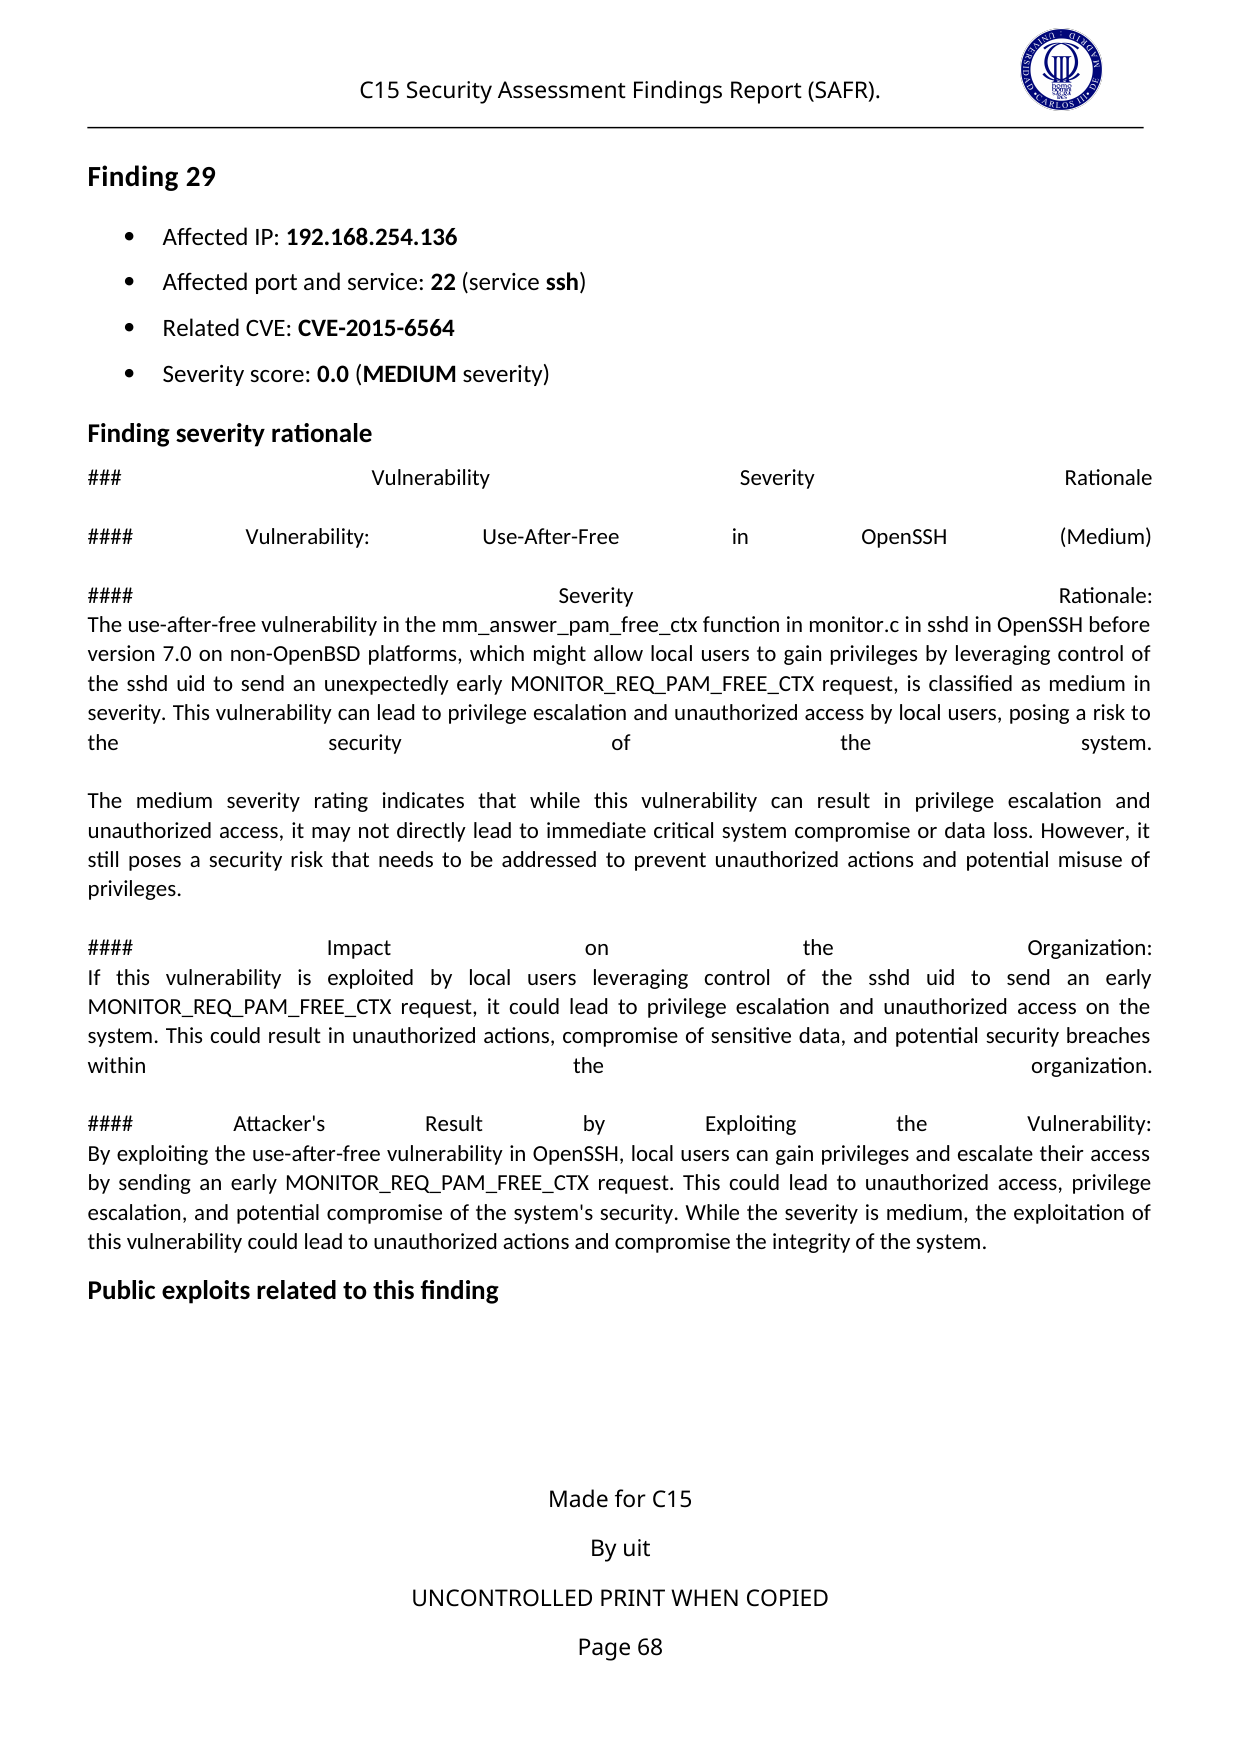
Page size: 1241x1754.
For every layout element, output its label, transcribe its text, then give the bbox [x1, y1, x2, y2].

text ### Vulnerability Severity Rationale #### Vulnerability: Use-After-Free in OpenSSH (Medium) #### Severity Rationale: The use-after-free vulnerability in the mm_answer_pam_free_ctx function in monitor.c in sshd in OpenSSH before version 7.0 on non-OpenBSD platforms, which might allow local users to gain privileges by leveraging control of the sshd uid to send an unexpectedly early MONITOR_REQ_PAM_FREE_CTX request, is classified as medium in severity. This vulnerability can lead to privilege escalation and unauthorized access by local users, posing a risk to the security of the system. The medium severity rating indicates that while this vulnerability can result in privilege escalation and unauthorized access, it may not directly lead to immediate critical system compromise or data loss. However, it still poses a security risk that needs to be addressed to prevent unauthorized actions and potential misuse of privileges. #### Impact on the Organization: If this vulnerability is exploited by local users leveraging control of the sshd uid to send an early MONITOR_REQ_PAM_FREE_CTX request, it could lead to privilege escalation and unauthorized access on the system. This could result in unauthorized actions, compromise of sensitive data, and potential security breaches within the organization. #### Attacker's Result by Exploiting the Vulnerability: By exploiting the use-after-free vulnerability in OpenSSH, local users can gain privileges and escalate their access by sending an early MONITOR_REQ_PAM_FREE_CTX request. This could lead to unauthorized access, privilege escalation, and potential compromise of the system's security. While the severity is medium, the exploitation of this vulnerability could lead to unauthorized actions and compromise the integrity of the system. [87, 463, 1153, 1255]
list Related CVE: CVE-2015-6564 [125, 312, 1153, 343]
list Affected port and service: 22 (service ssh) [125, 266, 1153, 297]
list Affected IP: 192.168.254.136 [125, 221, 1153, 251]
subtitle Public exploits related to this finding [87, 1273, 1153, 1306]
subtitle Finding severity rationale [87, 416, 1153, 449]
subtitle Finding 29 [87, 158, 1153, 194]
picture [1020, 28, 1103, 111]
list Severity score: 0.0 (MEDIUM severity) [125, 358, 1153, 388]
